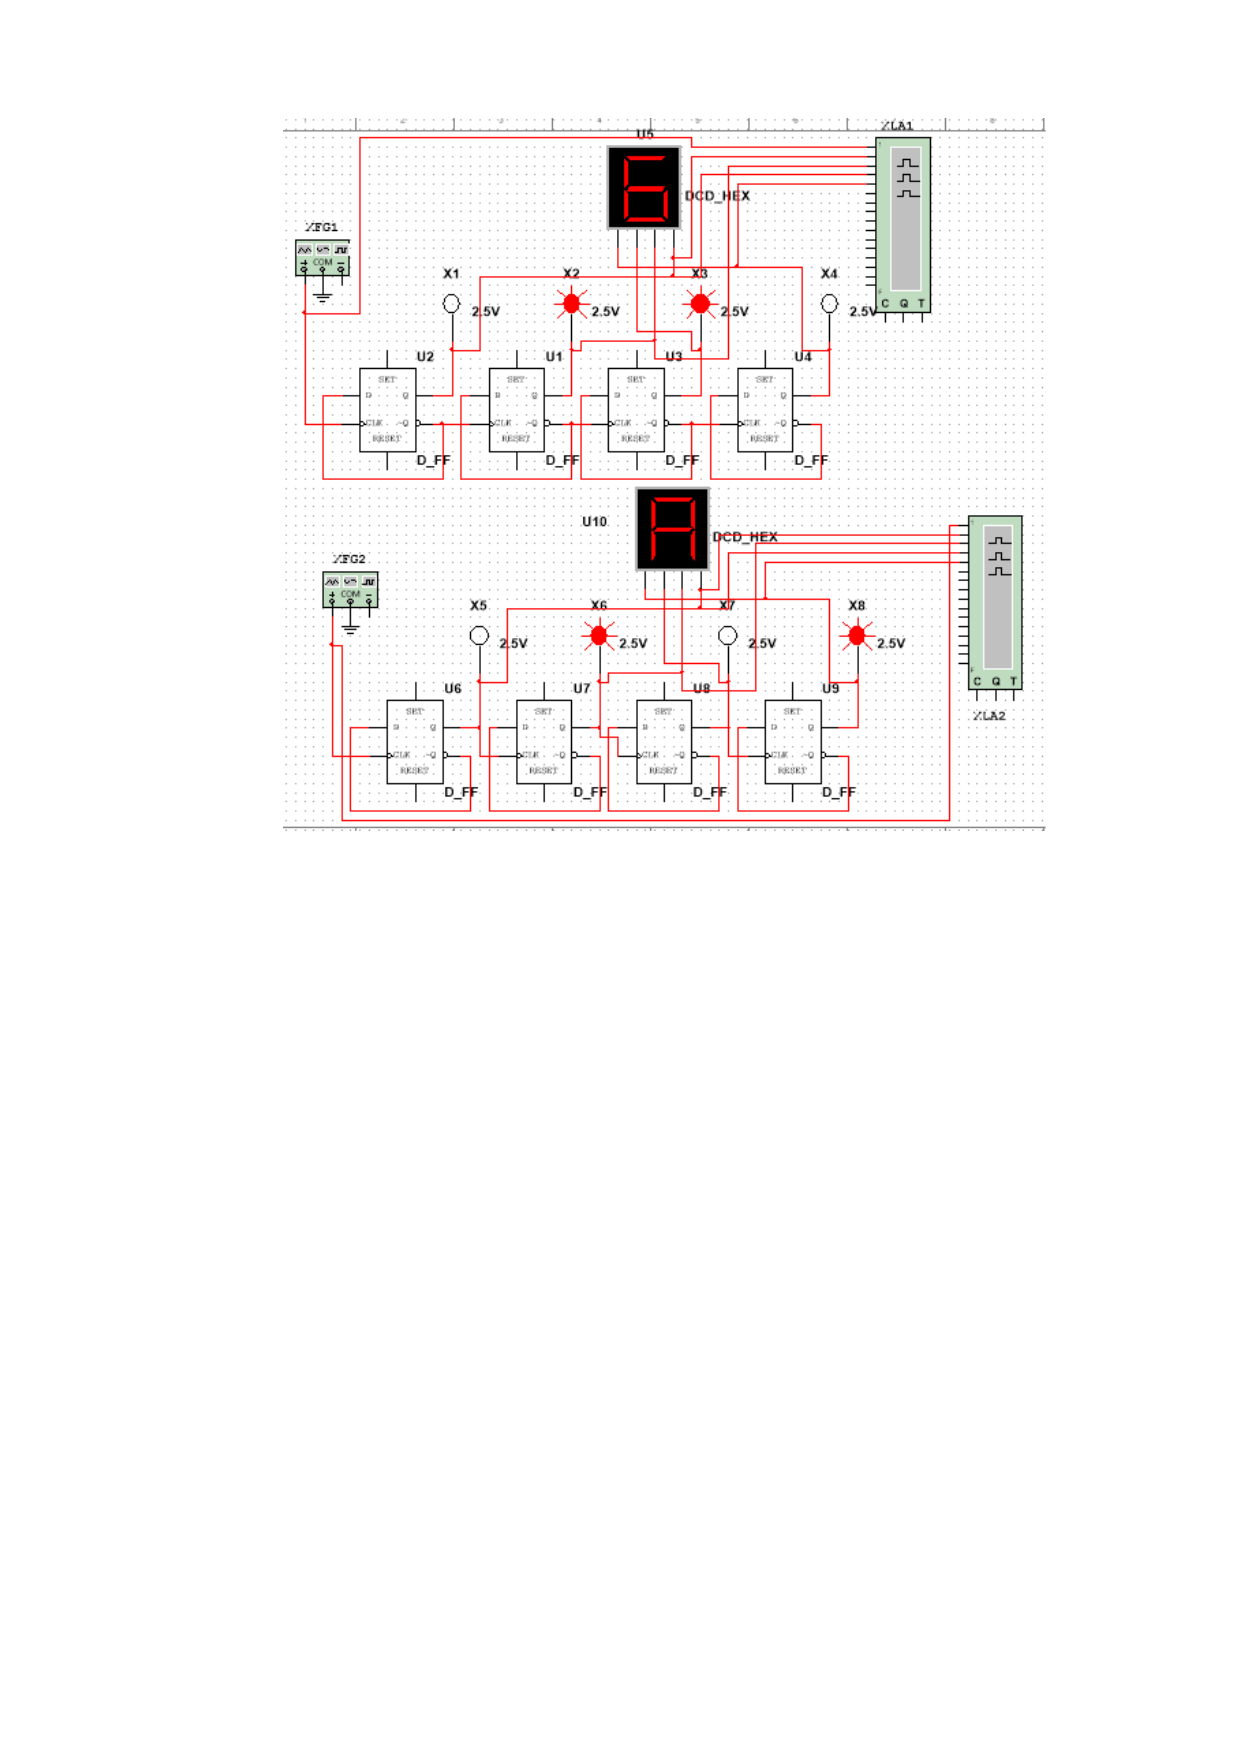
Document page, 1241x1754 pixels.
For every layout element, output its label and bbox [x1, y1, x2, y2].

picture [283, 118, 1046, 831]
